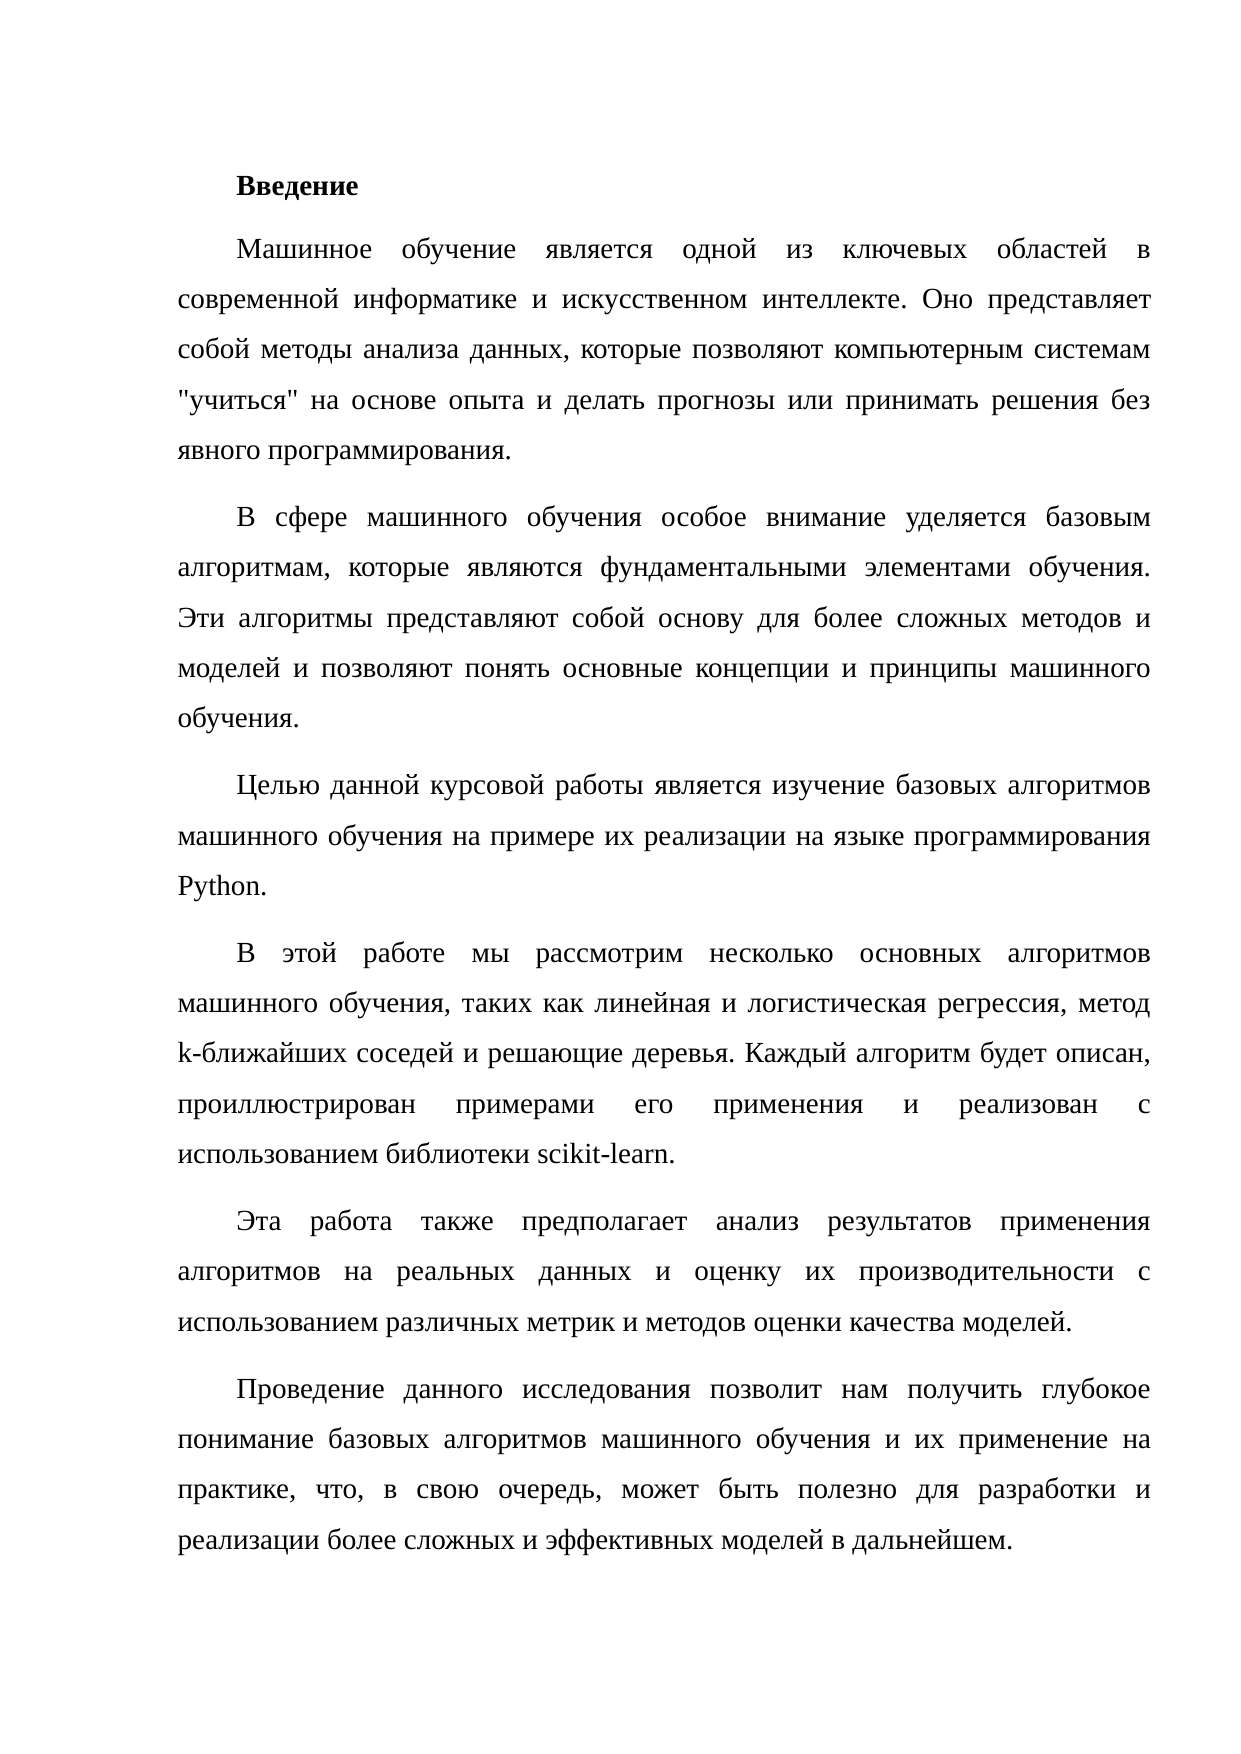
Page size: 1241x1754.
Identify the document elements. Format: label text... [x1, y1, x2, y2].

text Целью данной курсовой работы является изучение базовых алгоритмов машинного обучения на примере их реализации на языке программирования Python. [177, 767, 1152, 902]
text Эта работа также предполагает анализ результатов применения алгоритмов на реальных данных и оценку их производительности с использованием различных метрик и методов оценки качества моделей. [177, 1203, 1152, 1337]
text Проведение данного исследования позволит нам получить глубокое понимание базовых алгоритмов машинного обучения и их применение на практике, что, в свою очередь, может быть полезно для разработки и реализации более сложных и эффективных моделей в дальнейшем. [177, 1371, 1152, 1555]
title Введение [177, 168, 1152, 202]
text Машинное обучение является одной из ключевых областей в современной информатике и искусственном интеллекте. Оно представляет собой методы анализа данных, которые позволяют компьютерным системам "учиться" на основе опыта и делать прогнозы или принимать решения без явного программирования. [177, 231, 1152, 466]
text В этой работе мы рассмотрим несколько основных алгоритмов машинного обучения, таких как линейная и логистическая регрессия, метод k-ближайших соседей и решающие деревья. Каждый алгоритм будет описан, проиллюстрирован примерами его применения и реализован с использованием библиотеки scikit-learn. [177, 935, 1152, 1170]
text В сфере машинного обучения особое внимание уделяется базовым алгоритмам, которые являются фундаментальными элементами обучения. Эти алгоритмы представляют собой основу для более сложных методов и моделей и позволяют понять основные концепции и принципы машинного обучения. [177, 499, 1152, 734]
